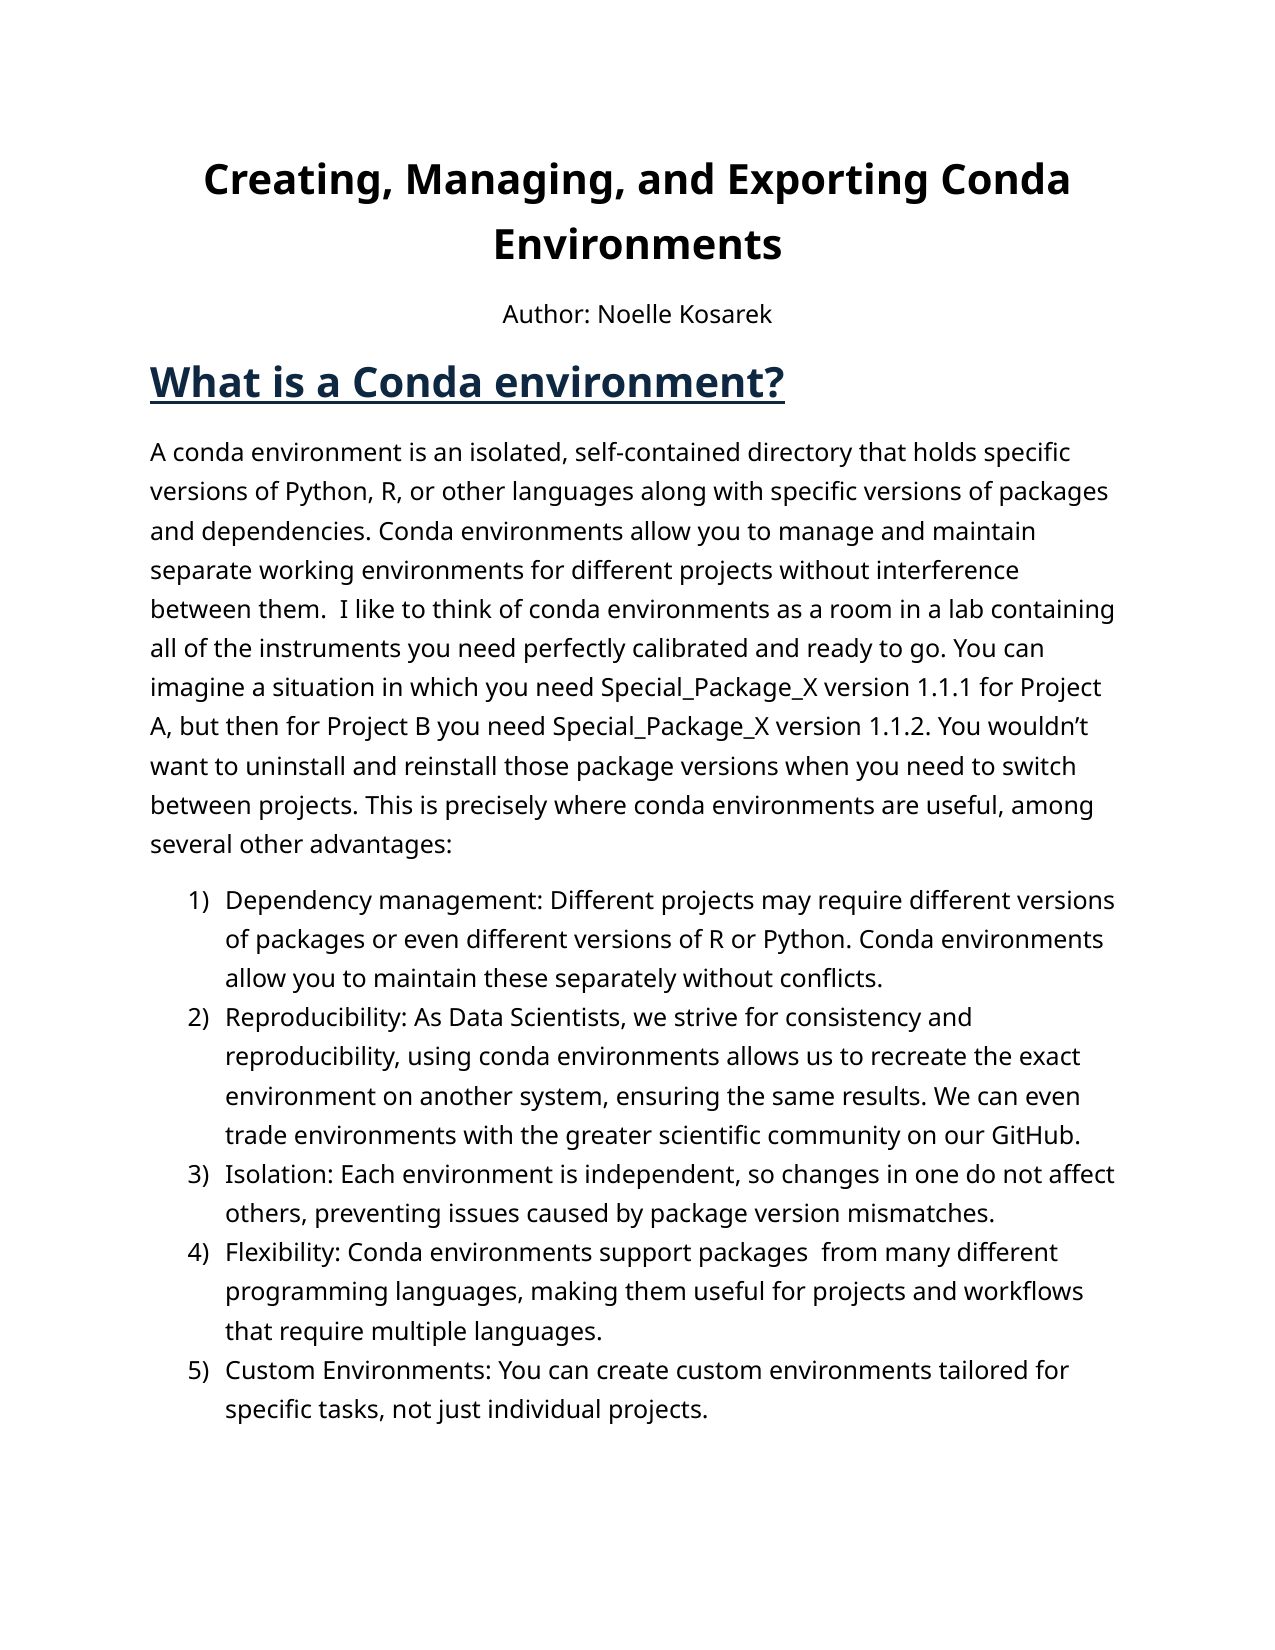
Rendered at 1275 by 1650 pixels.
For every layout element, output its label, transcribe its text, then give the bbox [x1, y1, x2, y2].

list Isolation: Each environment is independent, so changes in one do not affect others, preventing issues caused by package version mismatches. [187, 1156, 1125, 1230]
text What is a Conda environment? [150, 353, 1125, 410]
text A conda environment is an isolated, self-contained directory that holds specific versions of Python, R, or other languages along with specific versions of packages and dependencies. Conda environments allow you to manage and maintain separate working environments for different projects without interference between them. I like to think of conda environments as a room in a lab containing all of the instruments you need perfectly calibrated and ready to go. You can imagine a situation in which you need Special_Package_X version 1.1.1 for Project A, but then for Project B you need Special_Package_X version 1.1.2. You wouldn’t want to uninstall and reinstall those package versions when you need to switch between projects. This is precisely where conda environments are useful, among several other advantages: [150, 435, 1125, 861]
list Custom Environments: You can create custom environments tailored for specific tasks, not just individual projects. [187, 1352, 1125, 1426]
text Author: Noelle Kosarek [150, 297, 1125, 331]
list Dependency management: Different projects may require different versions of packages or even different versions of R or Python. Conda environments allow you to maintain these separately without conflicts. [187, 882, 1125, 995]
list Flexibility: Conda environments support packages from many different programming languages, making them useful for projects and workflows that require multiple languages. [187, 1235, 1125, 1347]
list Reproducibility: As Data Scientists, we strive for consistency and reproducibility, using conda environments allows us to recreate the exact environment on another system, ensuring the same results. We can even trade environments with the greater scientific community on our GitHub. [187, 1000, 1125, 1151]
text Creating, Managing, and Exporting Conda Environments [150, 150, 1125, 272]
